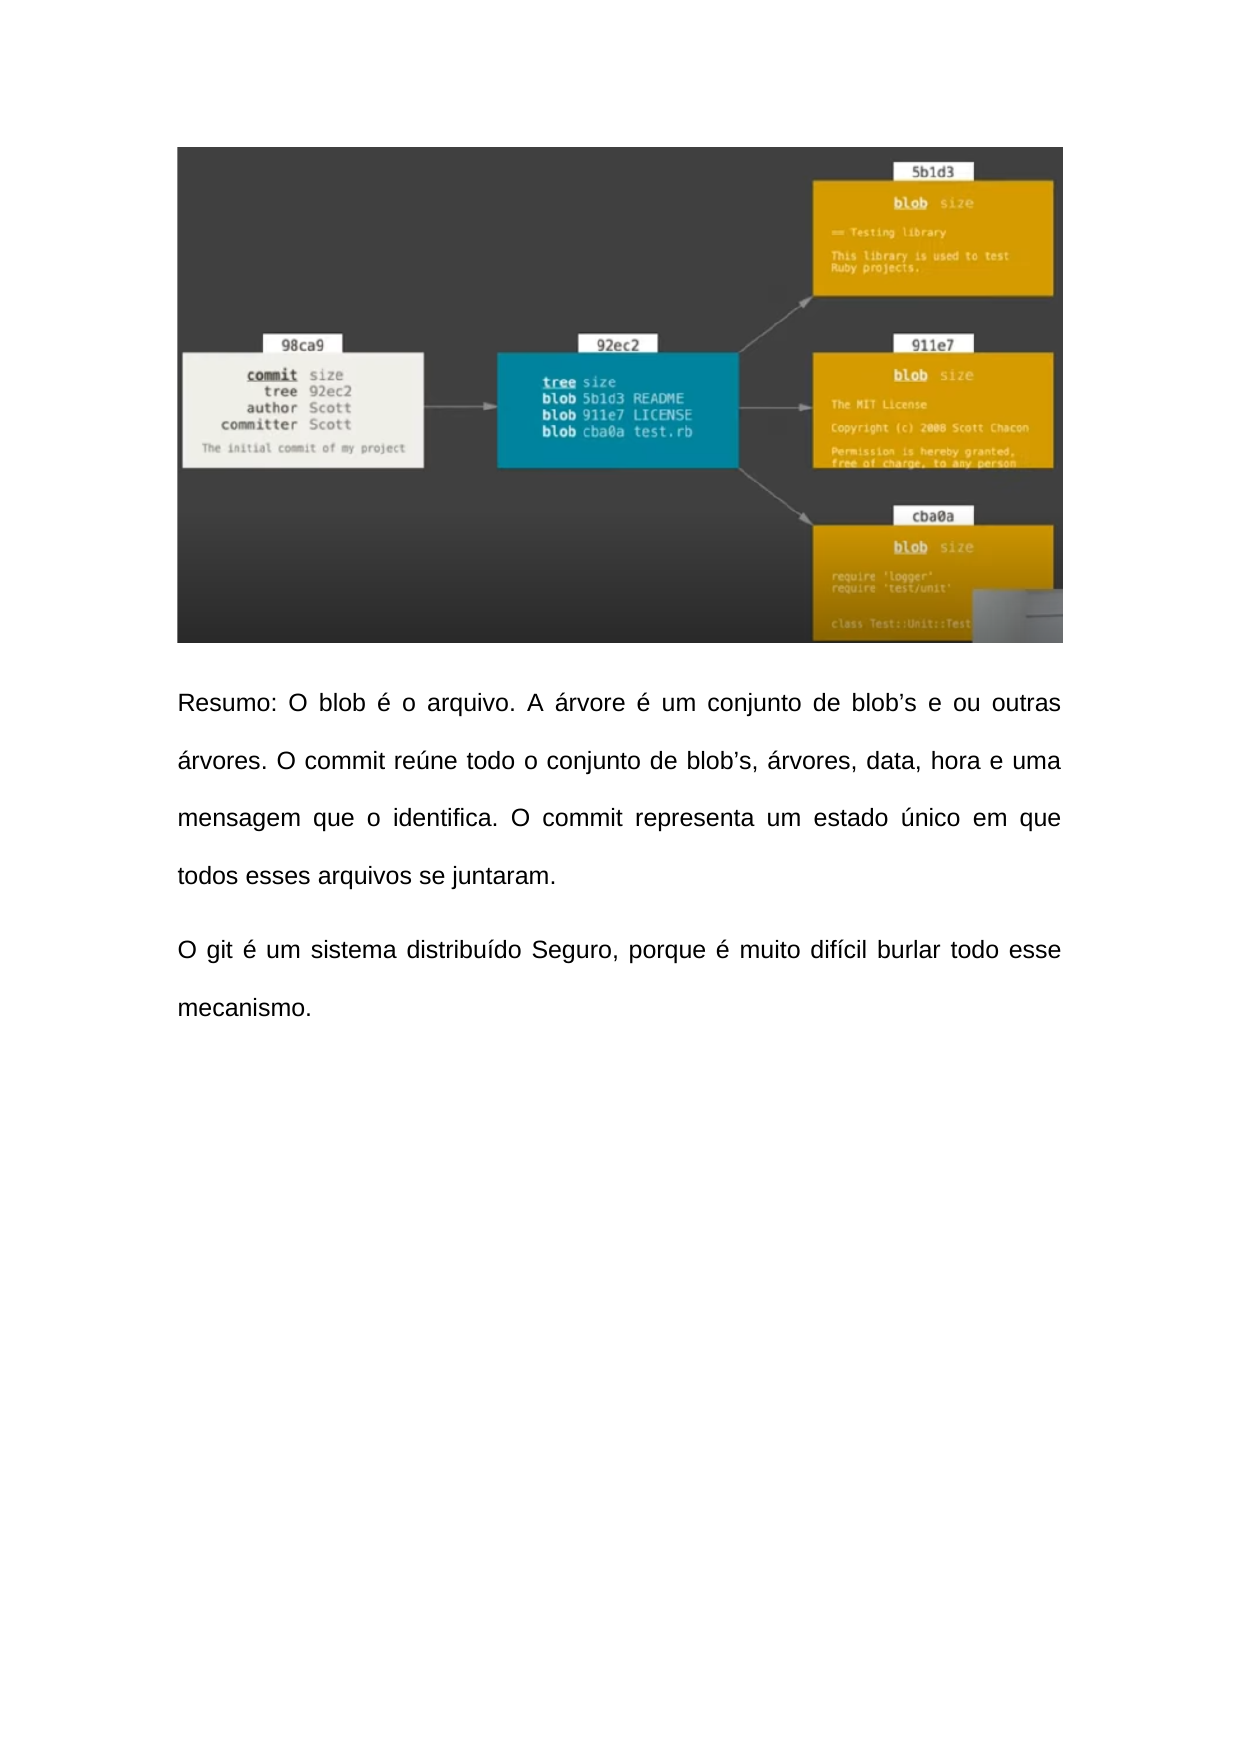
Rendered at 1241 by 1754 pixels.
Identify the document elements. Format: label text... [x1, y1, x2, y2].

text O git é um sistema distribuído Seguro, porque é muito difícil burlar todo esse mecanismo. [177, 935, 1063, 1021]
text Resumo: O blob é o arquivo. A árvore é um conjunto de blob’s e ou outras árvores. O commit reúne todo o conjunto de blob’s, árvores, data, hora e uma mensagem que o identifica. O commit representa um estado único em que todos esses arquivos se juntaram. [177, 688, 1063, 889]
